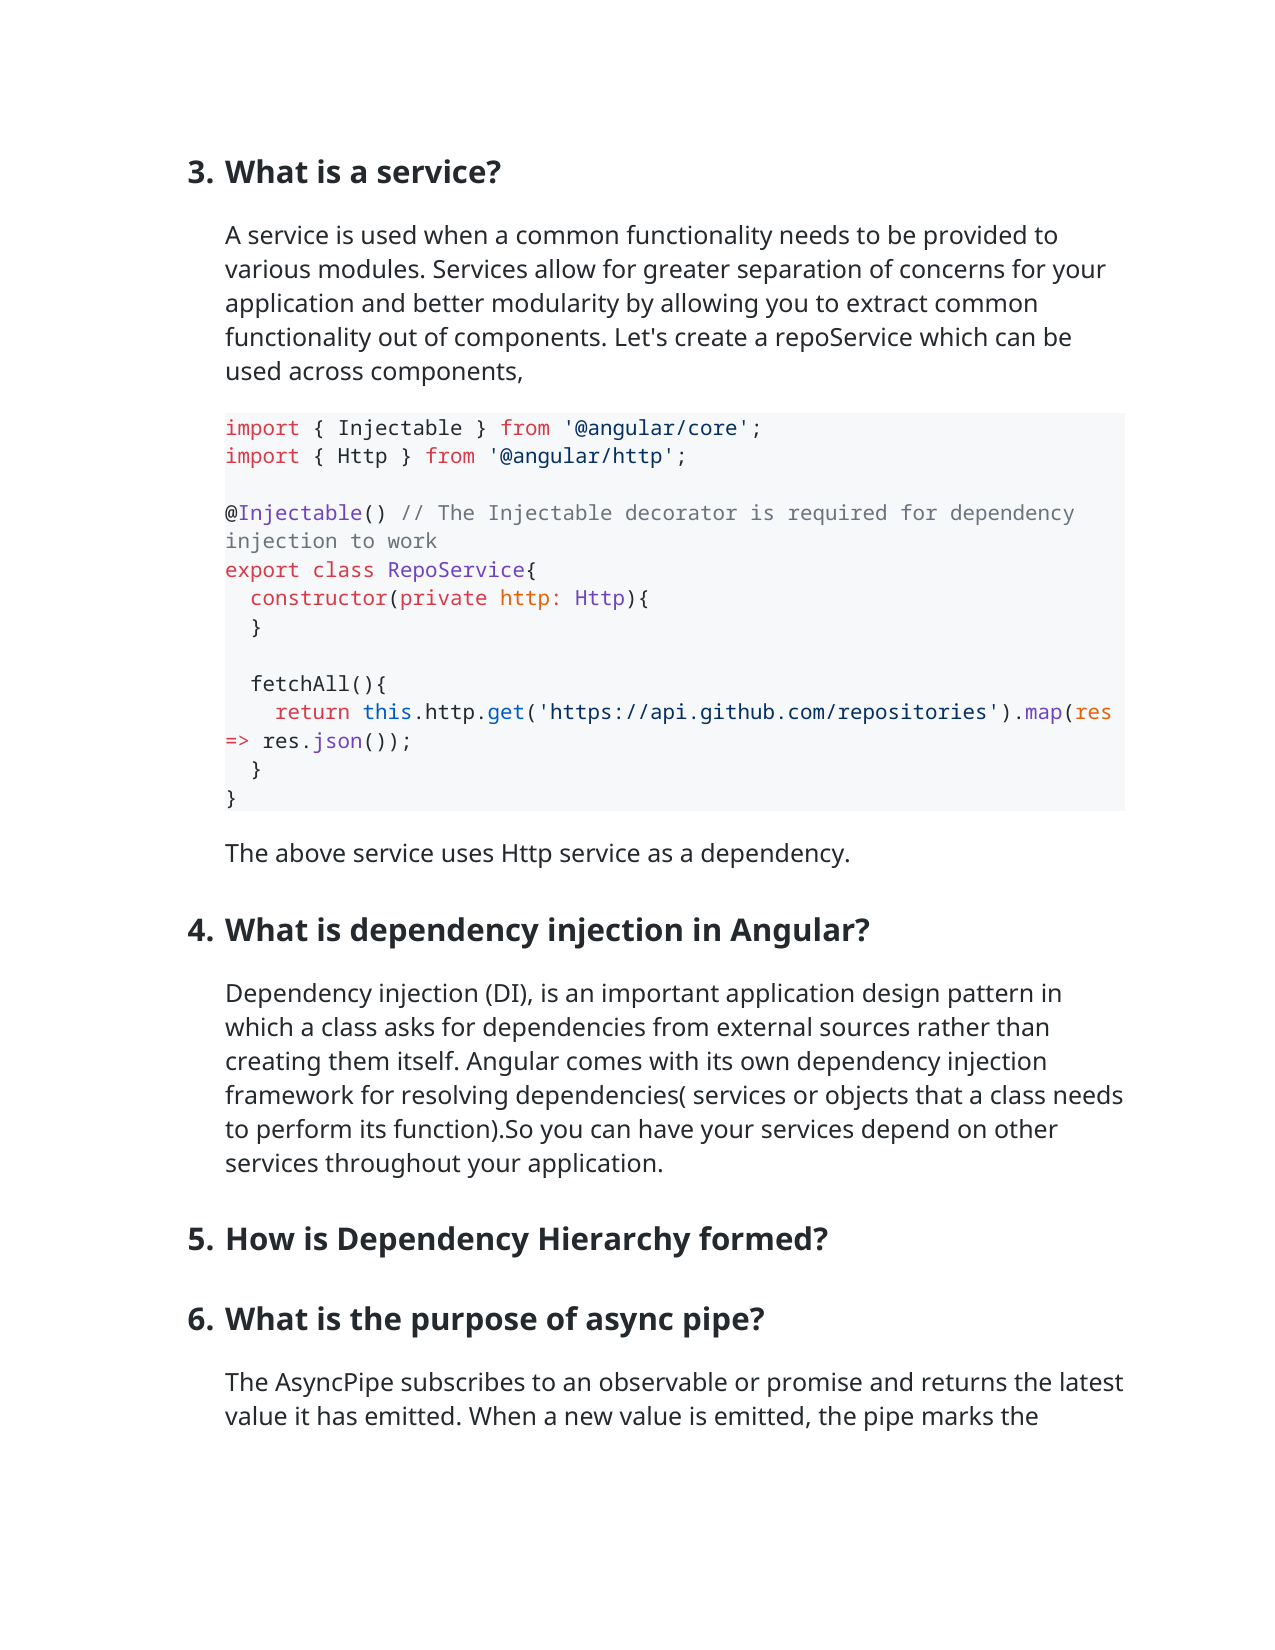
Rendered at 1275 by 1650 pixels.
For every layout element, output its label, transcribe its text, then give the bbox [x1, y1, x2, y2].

list How is Dependency Hierarchy formed? [187, 1217, 1125, 1260]
text } [225, 754, 1125, 783]
text constructor(private http: Http){ [225, 583, 1125, 612]
text @Injectable() // The Injectable decorator is required for dependency injection to work [225, 498, 1125, 555]
text export class RepoService{ [225, 555, 1125, 583]
list What is the purpose of async pipe? [187, 1297, 1125, 1340]
text import { Http } from '@angular/http'; [225, 441, 1125, 470]
list What is a service? [187, 150, 1125, 193]
list What is dependency injection in Angular? [187, 908, 1125, 950]
text fetchAll(){ [225, 669, 1125, 697]
text A service is used when a common functionality needs to be provided to various modules. Services allow for greater separation of concerns for your application and better modularity by allowing you to extract common functionality out of components. Let's create a repoService which can be used across components, [225, 218, 1125, 388]
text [225, 1365, 1125, 1433]
text } [225, 783, 1125, 811]
text import { Injectable } from '@angular/core'; [225, 413, 1125, 441]
text return this.http.get('https://api.github.com/repositories').map(res => res.json()); [225, 697, 1125, 754]
text The above service uses Http service as a dependency. [225, 836, 1125, 870]
text Dependency injection (DI), is an important application design pattern in which a class asks for dependencies from external sources rather than creating them itself. Angular comes with its own dependency injection framework for resolving dependencies( services or objects that a class needs to perform its function).So you can have your services depend on other services throughout your application. [225, 975, 1125, 1179]
text } [225, 612, 1125, 640]
